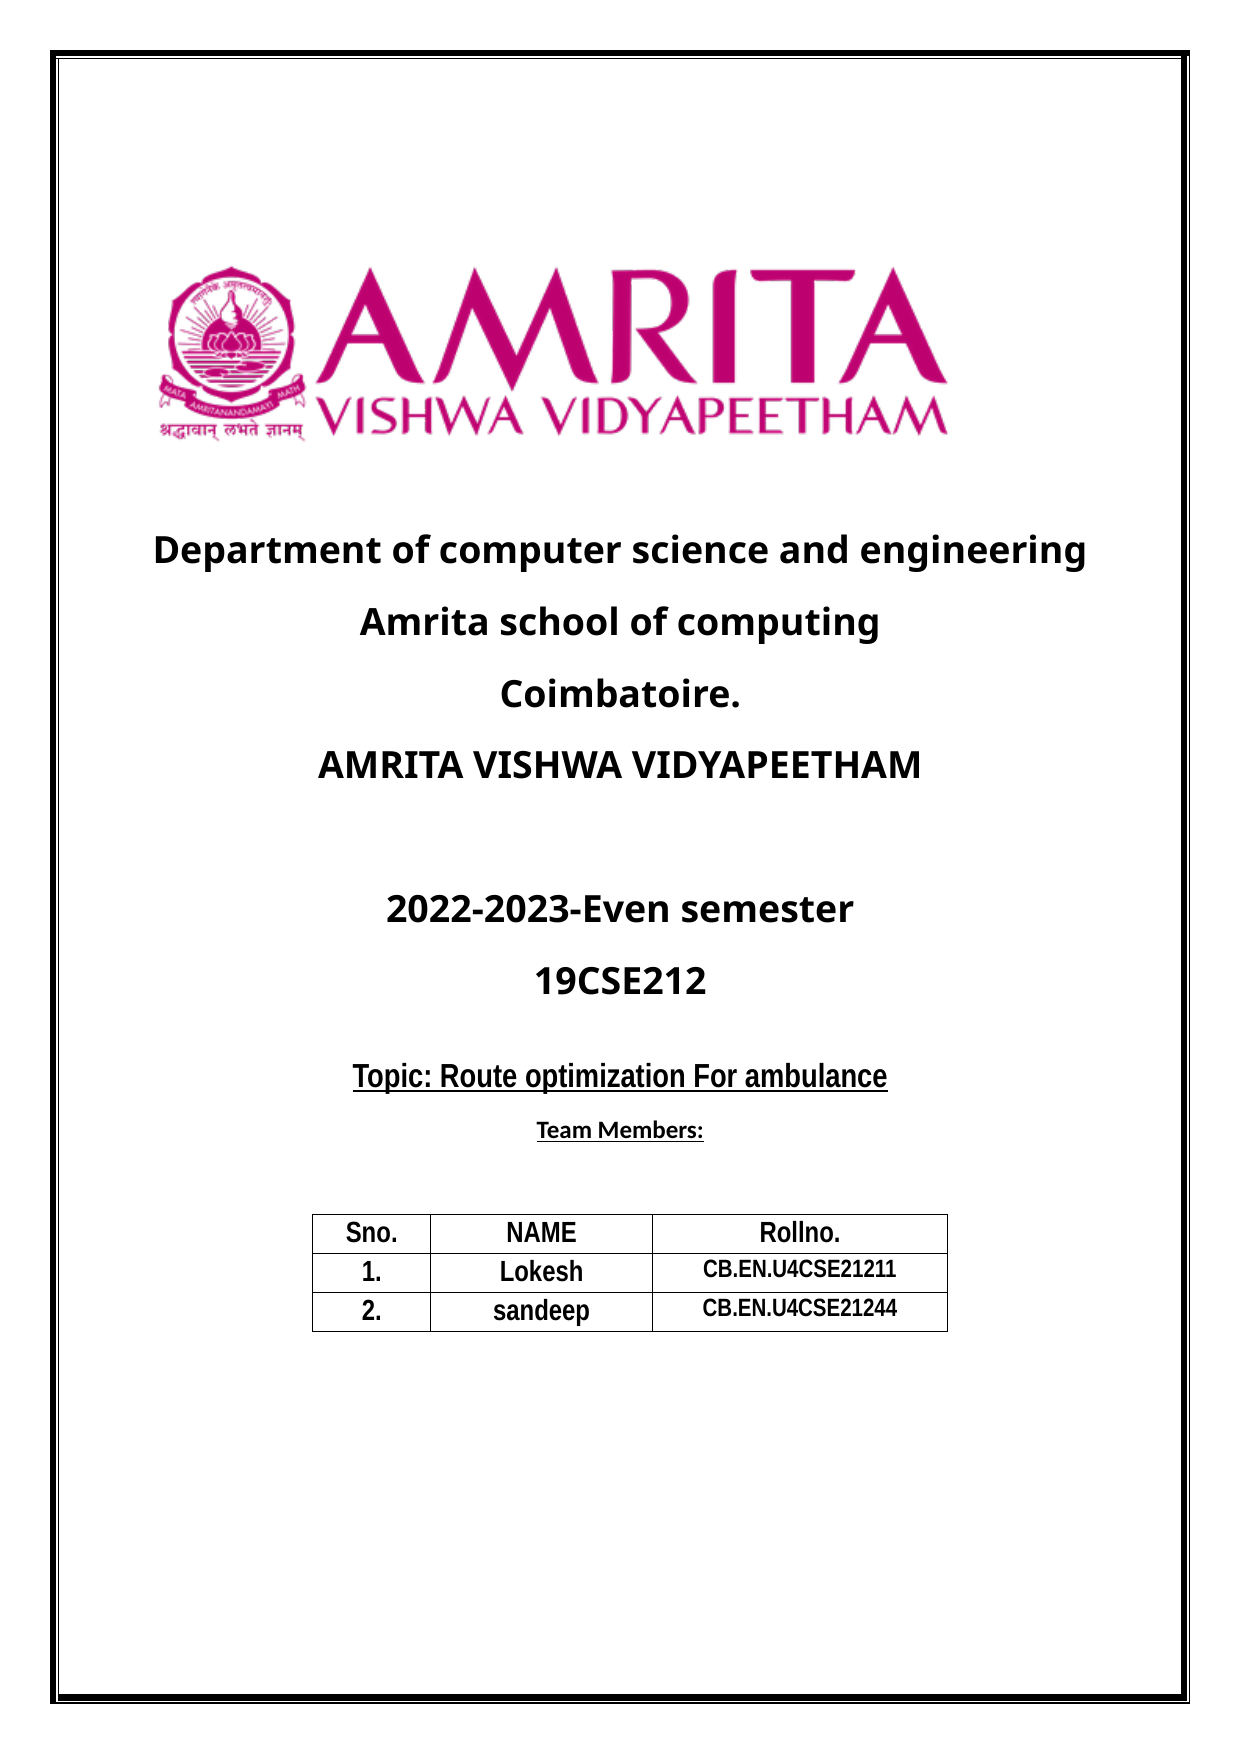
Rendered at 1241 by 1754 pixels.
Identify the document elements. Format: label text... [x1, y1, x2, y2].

table_header Rollno. [653, 1215, 947, 1253]
text Coimbatoire. [150, 667, 1090, 718]
table_cell sandeep [431, 1293, 652, 1331]
table_header NAME [431, 1215, 652, 1253]
text 2022-2023-Even semester [150, 882, 1090, 933]
text Topic: Route optimization For ambulance [150, 1057, 1090, 1095]
text 19CSE212 [150, 954, 1090, 1005]
table_cell 1. [313, 1254, 430, 1292]
picture [150, 203, 957, 505]
text AMRITA VISHWA VIDYAPEETHAM [150, 739, 1090, 790]
text Amrita school of computing [150, 595, 1090, 646]
table_cell CB.EN.U4CSE21244 [653, 1293, 947, 1331]
table_cell 2. [313, 1293, 430, 1331]
table_header Sno. [313, 1215, 430, 1253]
text Department of computer science and engineering [150, 523, 1090, 574]
table_cell Lokesh [431, 1254, 652, 1292]
text Team Members: [150, 1115, 1090, 1145]
table_cell CB.EN.U4CSE21211 [653, 1254, 947, 1292]
